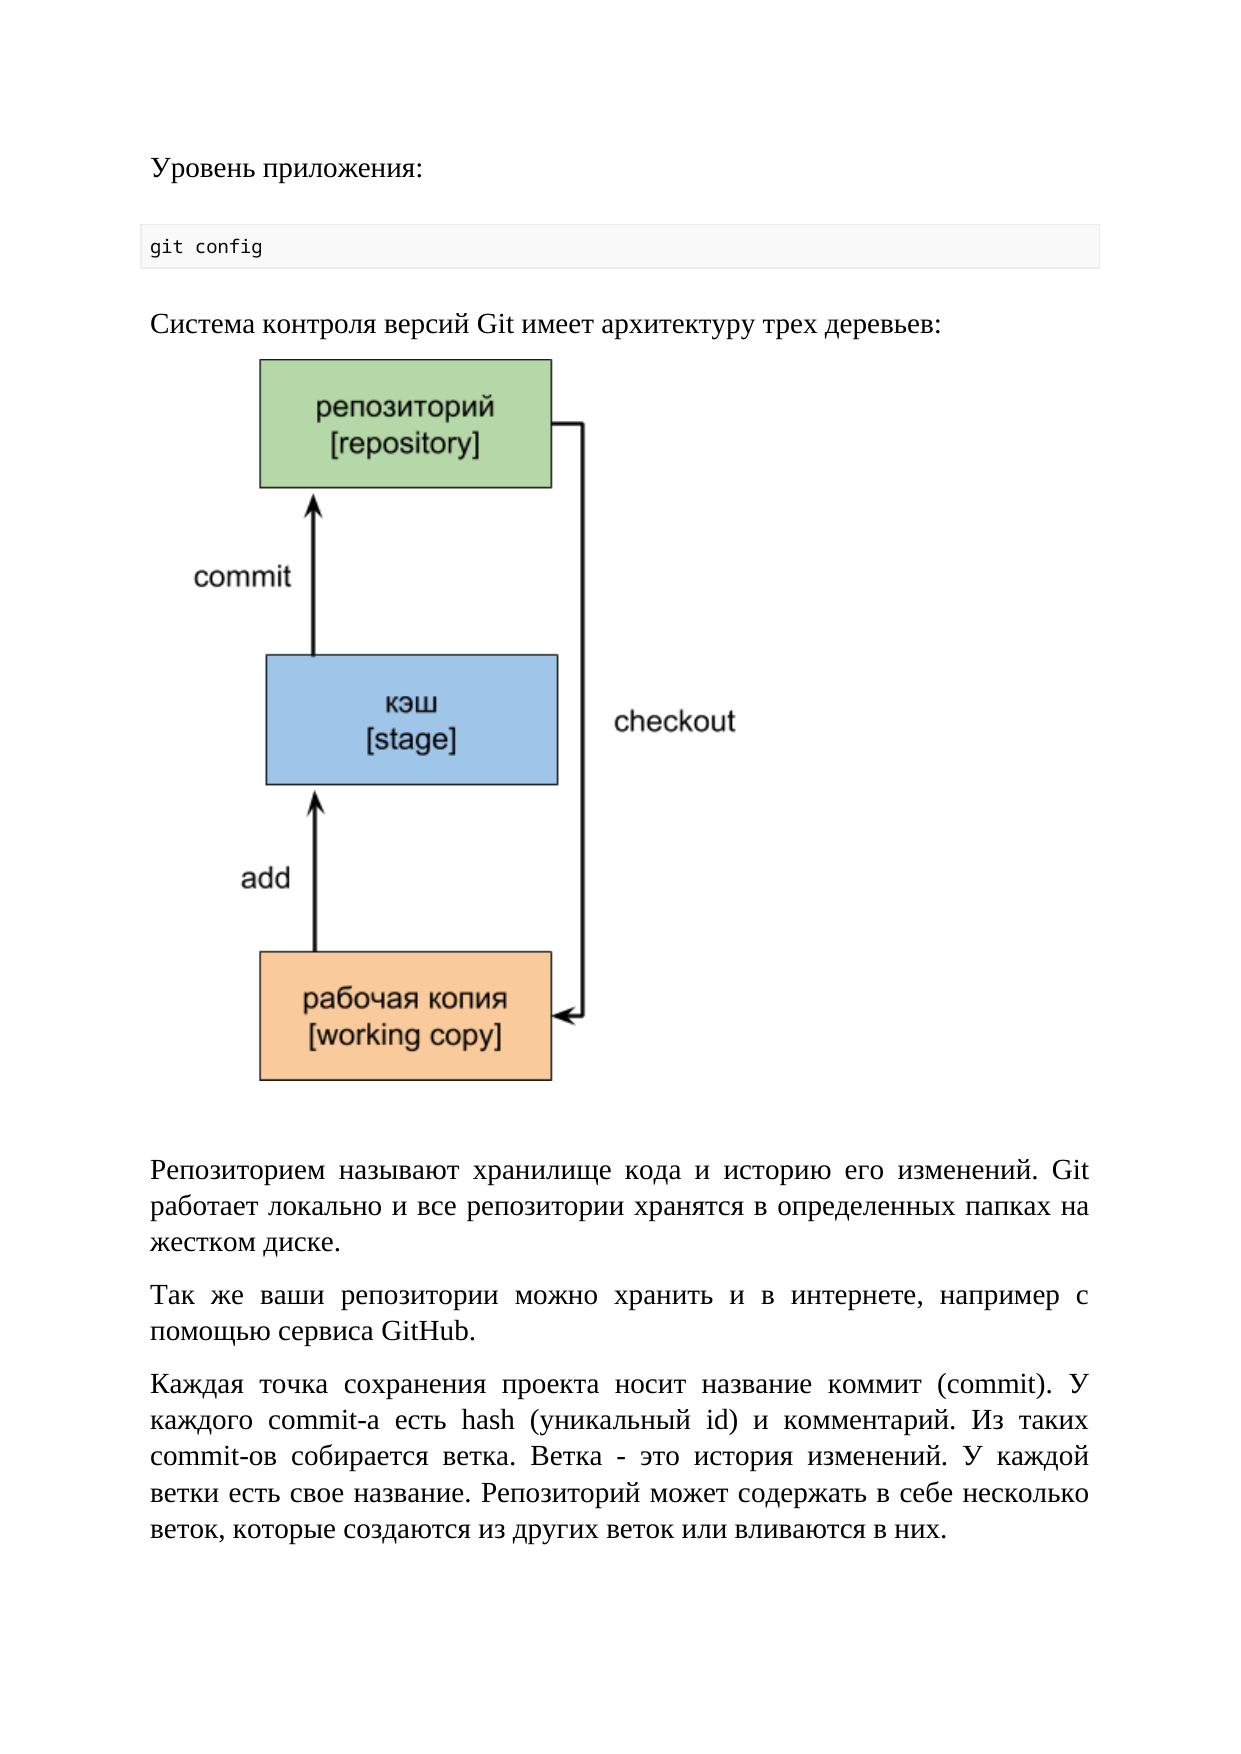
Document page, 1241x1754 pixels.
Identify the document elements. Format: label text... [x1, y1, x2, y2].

text git config [142, 225, 1099, 267]
text Каждая точка сохранения проекта носит название коммит (commit). У каждого commit-a есть hash (уникальный id) и комментарий. Из таких commit-ов собирается ветка. Ветка - это история изменений. У каждой ветки есть свое название. Репозиторий может содержать в себе несколько веток, которые создаются из других веток или вливаются в них. [150, 1366, 1090, 1544]
picture [150, 359, 755, 1081]
text Уровень приложения: [150, 150, 1090, 183]
text Система контроля версий Git имеет архитектуру трех деревьев: [150, 306, 1090, 340]
text Репозиторием называют хранилище кода и историю его изменений. Git работает локально и все репозитории хранятся в определенных папках на жестком диске. [150, 1152, 1090, 1258]
text Так же ваши репозитории можно хранить и в интернете, например с помощью сервиса GitHub. [150, 1277, 1090, 1347]
